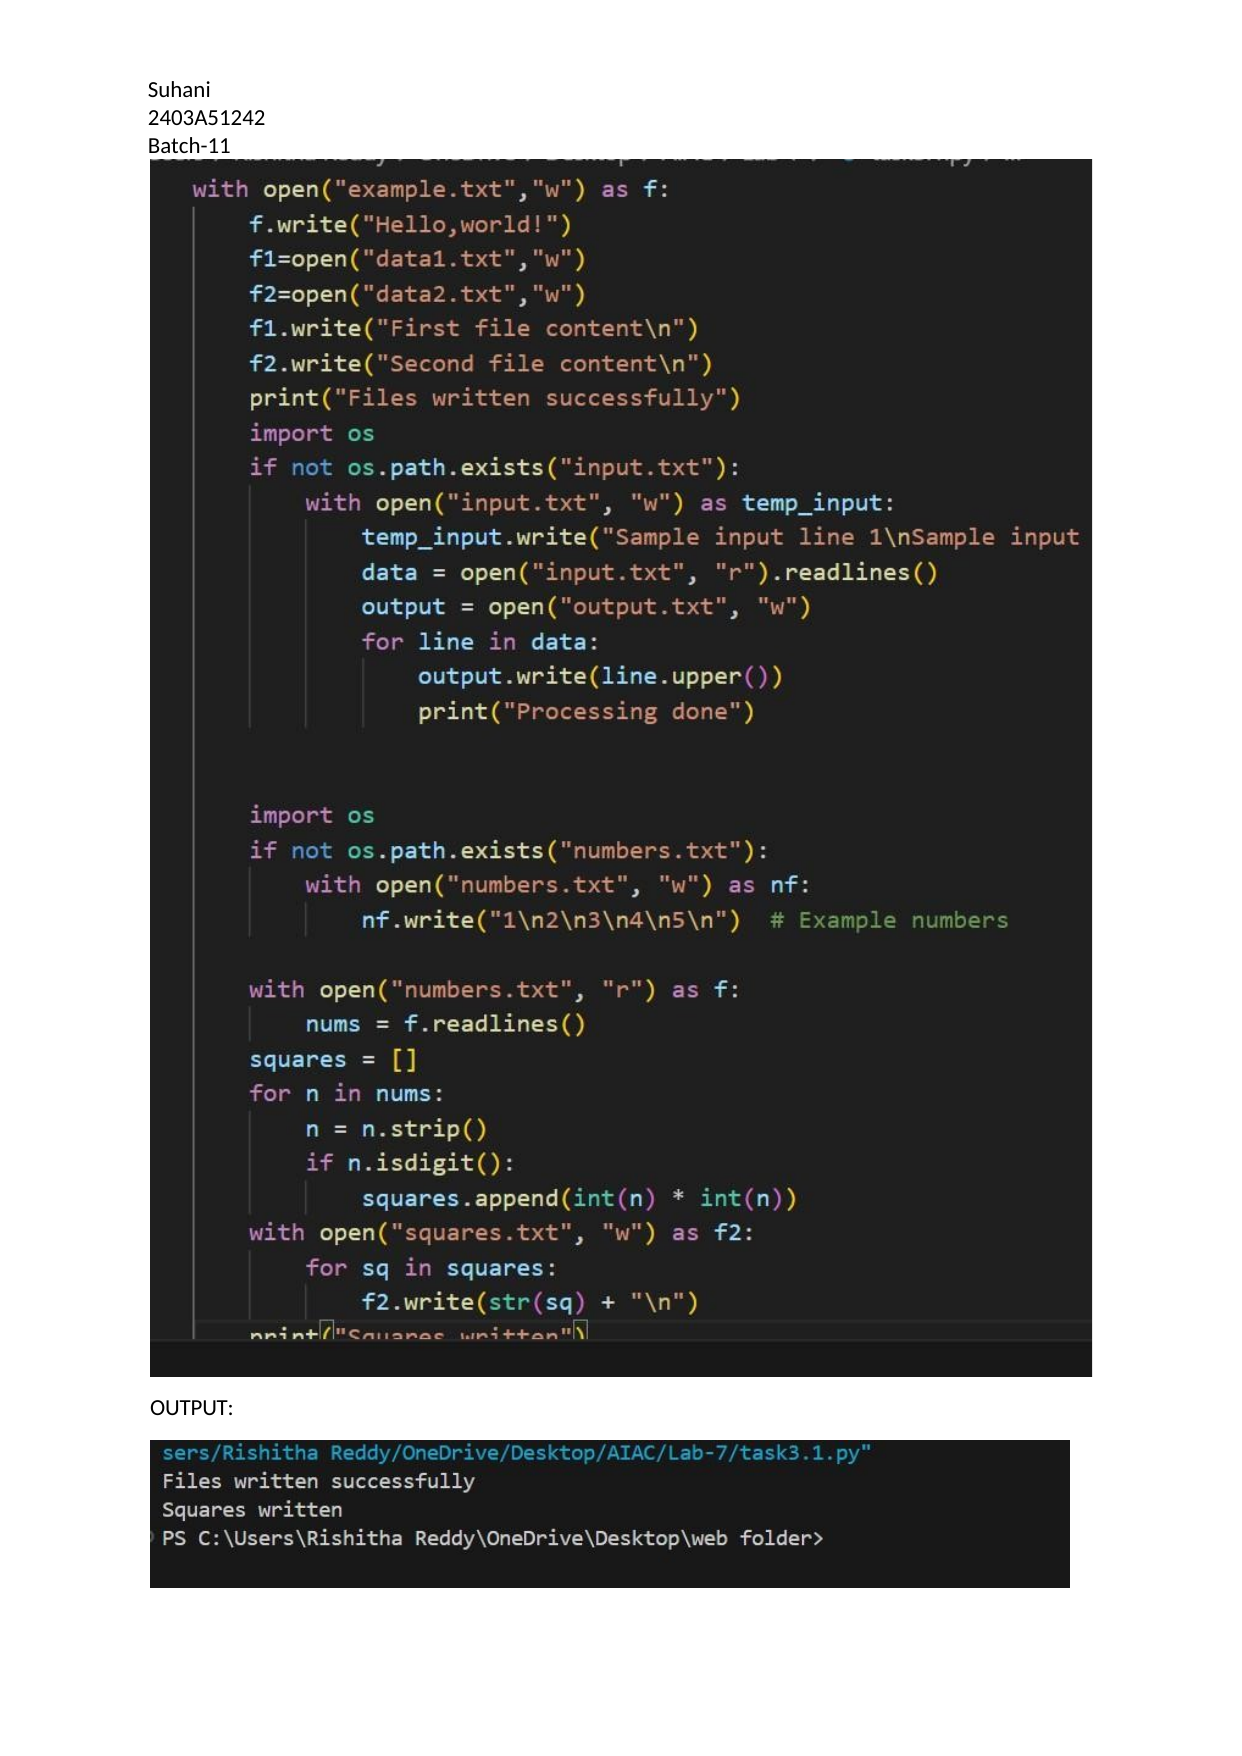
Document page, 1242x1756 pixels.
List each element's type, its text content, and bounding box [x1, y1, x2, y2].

picture [150, 1440, 1070, 1588]
text OUTPUT: [150, 1393, 1109, 1421]
picture [150, 159, 1093, 1377]
